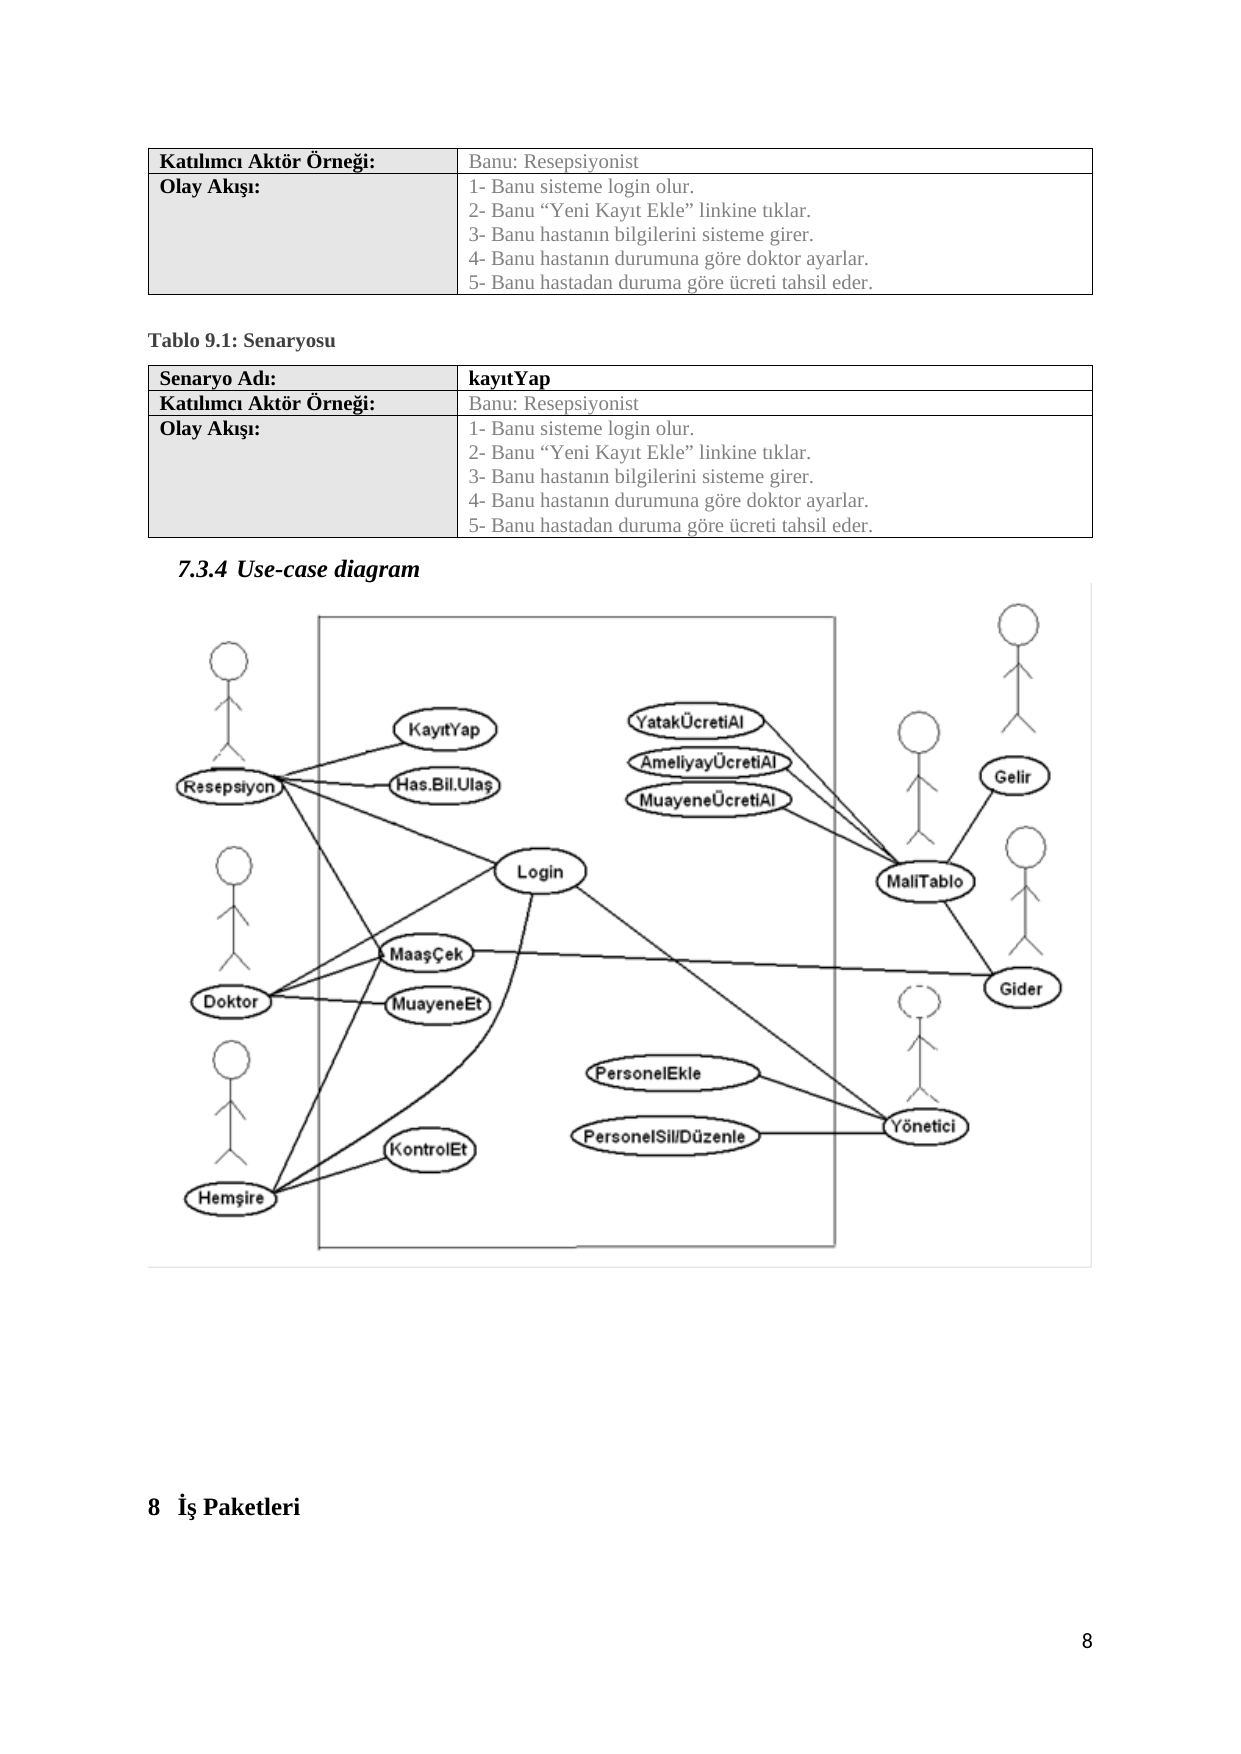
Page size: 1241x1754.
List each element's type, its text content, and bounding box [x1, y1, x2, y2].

table_header Senaryo Adı: [149, 366, 457, 390]
table_cell Katılımcı Aktör Örneği: [149, 149, 457, 173]
table_cell Katılımcı Aktör Örneği: [149, 391, 457, 415]
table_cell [458, 174, 1092, 294]
table_cell Olay Akışı: [149, 174, 457, 294]
subtitle İş Paketleri [148, 1492, 1093, 1521]
subtitle Use-case diagram [177, 554, 1093, 583]
table_cell Banu: Resepsiyonist [458, 391, 1092, 415]
table_cell Olay Akışı: [149, 416, 457, 537]
table_cell Banu: Resepsiyonist [458, 149, 1092, 173]
table_header kayıtYap [458, 366, 1092, 390]
picture [147, 583, 1093, 1269]
